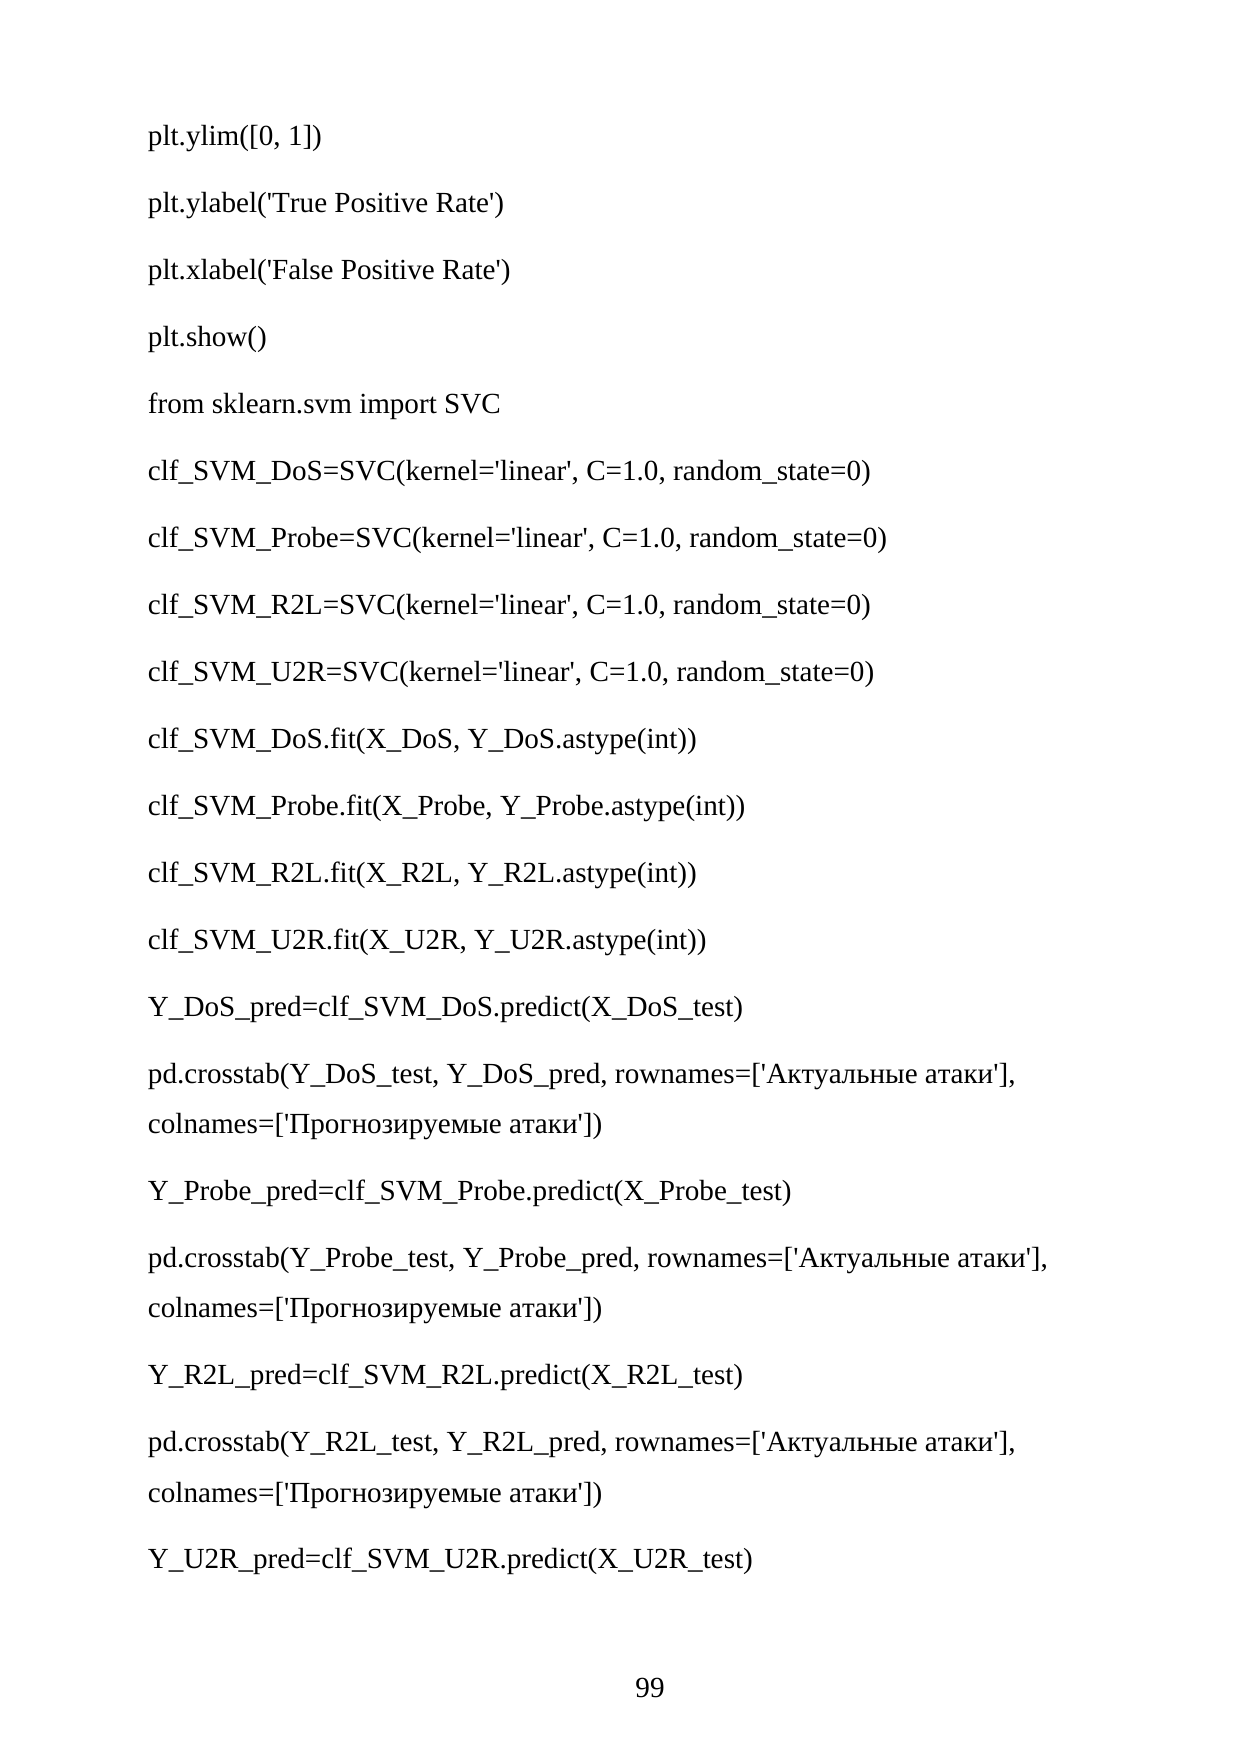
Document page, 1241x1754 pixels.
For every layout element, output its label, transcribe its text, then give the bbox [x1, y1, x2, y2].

text plt.xlabel('False Positive Rate') [148, 252, 1152, 286]
text clf_SVM_U2R.fit(X_U2R, Y_U2R.astype(int)) [148, 922, 1152, 955]
text plt.ylabel('True Positive Rate') [148, 185, 1152, 219]
text Y_DoS_pred=clf_SVM_DoS.predict(X_DoS_test) [148, 989, 1152, 1022]
text pd.crosstab(Y_Probe_test, Y_Probe_pred, rownames=['Актуальные атаки'], colnames=['Прогнозируемые атаки']) [148, 1240, 1152, 1324]
text clf_SVM_DoS.fit(X_DoS, Y_DoS.astype(int)) [148, 721, 1152, 754]
text pd.crosstab(Y_R2L_test, Y_R2L_pred, rownames=['Актуальные атаки'], colnames=['Прогнозируемые атаки']) [148, 1424, 1152, 1508]
text Y_Probe_pred=clf_SVM_Probe.predict(X_Probe_test) [148, 1173, 1152, 1207]
text Y_U2R_pred=clf_SVM_U2R.predict(X_U2R_test) [148, 1542, 1152, 1575]
text clf_SVM_DoS=SVC(kernel='linear', C=1.0, random_state=0) [148, 453, 1152, 487]
text plt.ylim([0, 1]) [148, 118, 1152, 152]
text pd.crosstab(Y_DoS_test, Y_DoS_pred, rownames=['Актуальные атаки'], colnames=['Прогнозируемые атаки']) [148, 1056, 1152, 1140]
text clf_SVM_R2L=SVC(kernel='linear', C=1.0, random_state=0) [148, 587, 1152, 621]
text clf_SVM_R2L.fit(X_R2L, Y_R2L.astype(int)) [148, 855, 1152, 888]
text Y_R2L_pred=clf_SVM_R2L.predict(X_R2L_test) [148, 1357, 1152, 1391]
text plt.show() [148, 319, 1152, 353]
text clf_SVM_Probe.fit(X_Probe, Y_Probe.astype(int)) [148, 788, 1152, 821]
text clf_SVM_U2R=SVC(kernel='linear', C=1.0, random_state=0) [148, 654, 1152, 687]
text clf_SVM_Probe=SVC(kernel='linear', C=1.0, random_state=0) [148, 520, 1152, 553]
text from sklearn.svm import SVC [148, 386, 1152, 419]
